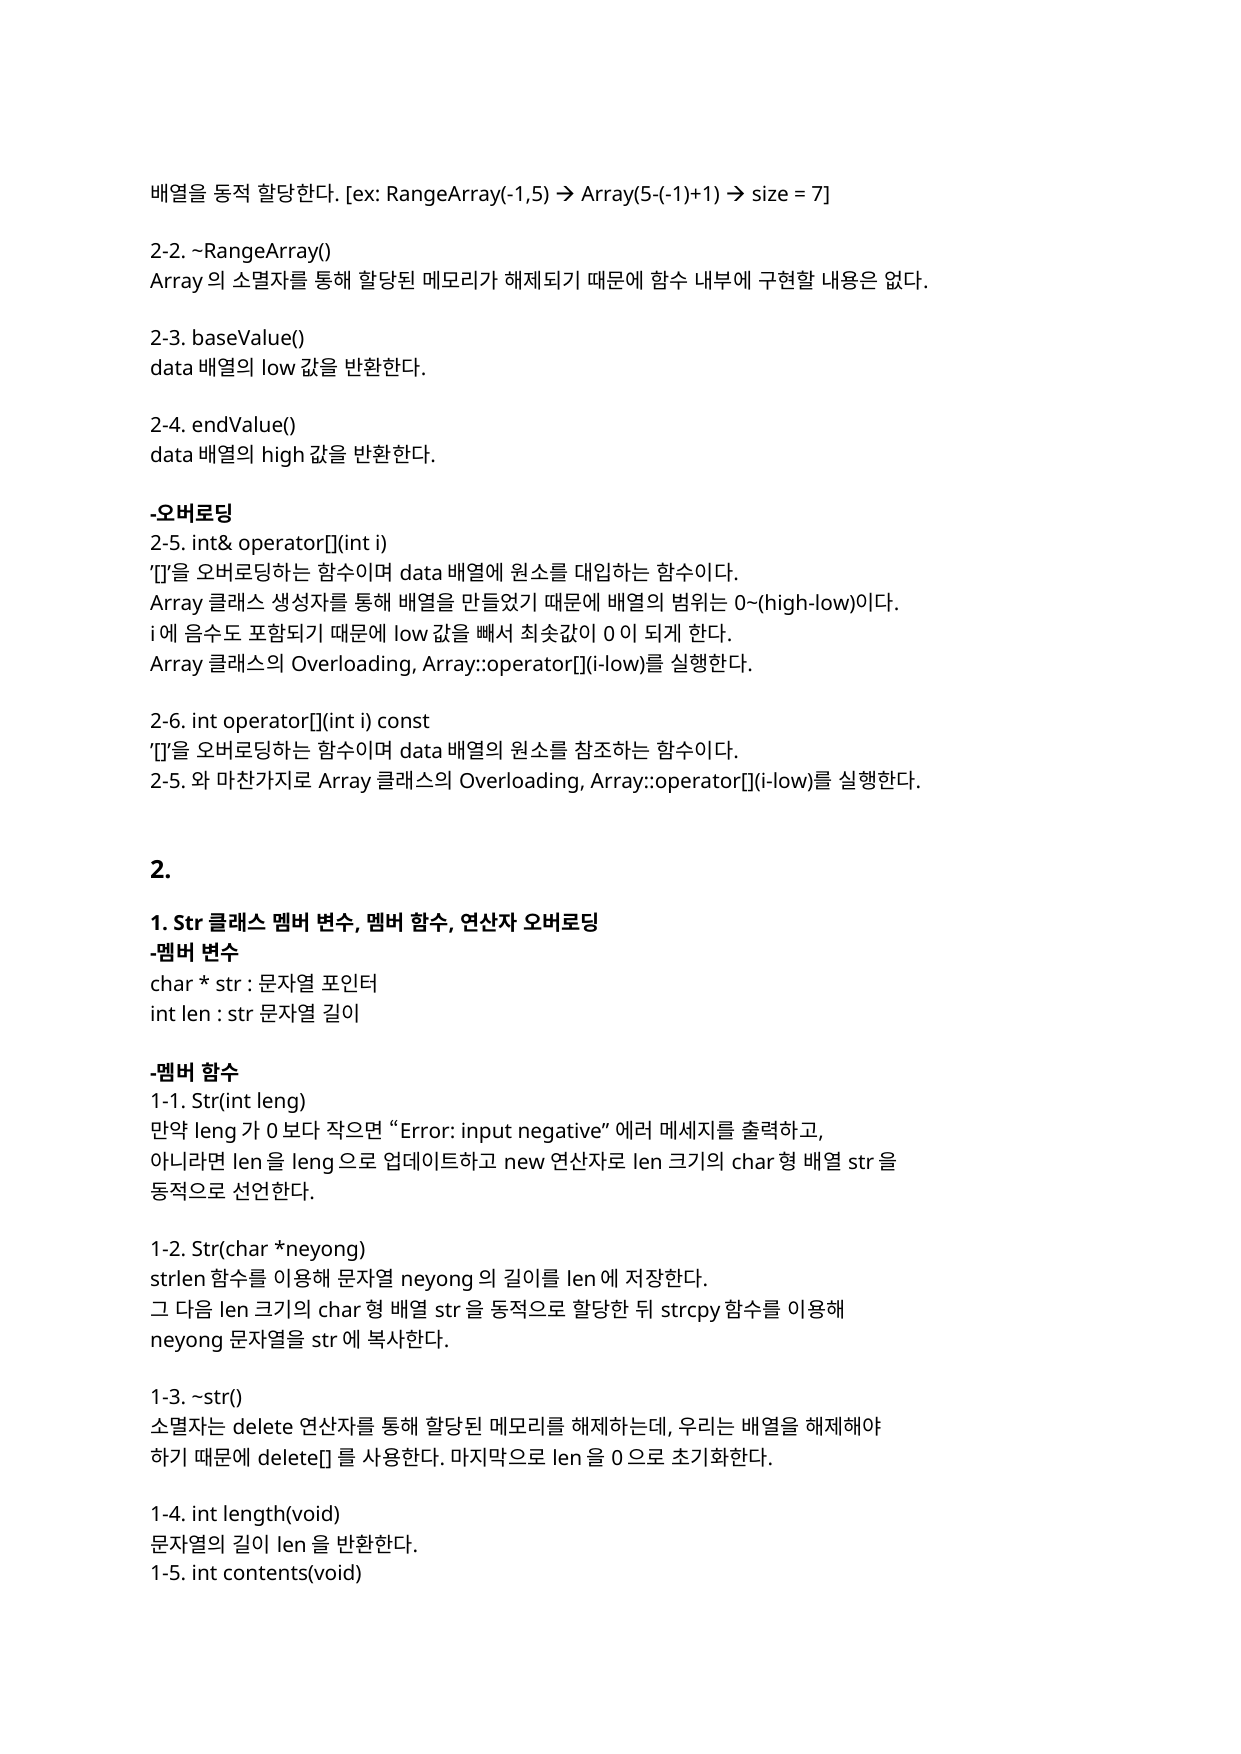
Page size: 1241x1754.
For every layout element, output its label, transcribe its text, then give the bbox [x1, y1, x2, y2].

text ’[]’을 오버로딩하는 함수이며 data배열의 원소를 참조하는 함수이다. [150, 734, 1090, 765]
text 1-4. int length(void) [150, 1499, 1090, 1528]
text -멤버 함수 [150, 1056, 1090, 1086]
text 1-2. Str(char *neyong) [150, 1234, 1090, 1263]
text 동적으로 선언한다. [150, 1175, 1090, 1206]
text data배열의 high값을 반환한다. [150, 439, 1090, 469]
text 2-3. baseValue() [150, 323, 1090, 352]
text 1. Str 클래스 멤버 변수, 멤버 함수, 연산자 오버로딩 [150, 906, 1090, 937]
text 2-5. int& operator[](int i) [150, 528, 1090, 556]
text 소멸자는 delete 연산자를 통해 할당된 메모리를 해제하는데, 우리는 배열을 해제해야 [150, 1410, 1090, 1441]
text 2-5. 와 마찬가지로 Array 클래스의 Overloading, Array::operator[](i-low)를 실행한다. [150, 765, 1090, 795]
text strlen함수를 이용해 문자열 neyong의 길이를 len에 저장한다. [150, 1263, 1090, 1293]
text int len : str 문자열 길이 [150, 997, 1090, 1028]
text Array의 소멸자를 통해 할당된 메모리가 해제되기 때문에 함수 내부에 구현할 내용은 없다. [150, 264, 1090, 295]
text 1-1. Str(int leng) [150, 1086, 1090, 1115]
text -오버로딩 [150, 497, 1090, 528]
text 문자열의 길이 len을 반환한다. [150, 1528, 1090, 1558]
text 하기 때문에 delete[] 를 사용한다. 마지막으로 len을 0으로 초기화한다. [150, 1441, 1090, 1471]
text 아니라면 len을 leng으로 업데이트하고 new 연산자로 len 크기의 char형 배열 str을 [150, 1145, 1090, 1175]
text neyong 문자열을 str에 복사한다. [150, 1323, 1090, 1353]
text 2. [150, 852, 1090, 886]
text 1-5. int contents(void) [150, 1558, 1090, 1587]
text 1-3. ~str() [150, 1382, 1090, 1410]
text 2-2. ~RangeArray() [150, 236, 1090, 264]
text 만약 leng가 0보다 작으면 “Error: input negative” 에러 메세지를 출력하고, [150, 1115, 1090, 1145]
text 그 다음 len 크기의 char형 배열 str을 동적으로 할당한 뒤 strcpy함수를 이용해 [150, 1293, 1090, 1323]
text Array 클래스 생성자를 통해 배열을 만들었기 때문에 배열의 범위는 0~(high-low)이다. [150, 587, 1090, 617]
text i에 음수도 포함되기 때문에 low값을 빼서 최솟값이 0이 되게 한다. [150, 617, 1090, 647]
text data배열의 low값을 반환한다. [150, 352, 1090, 382]
text 2-4. endValue() [150, 410, 1090, 439]
text ’[]’을 오버로딩하는 함수이며 data배열에 원소를 대입하는 함수이다. [150, 556, 1090, 587]
text 2-6. int operator[](int i) const [150, 706, 1090, 734]
text -멤버 변수 [150, 937, 1090, 967]
text Array 클래스의 Overloading, Array::operator[](i-low)를 실행한다. [150, 647, 1090, 677]
text char * str : 문자열 포인터 [150, 967, 1090, 997]
text 배열을 동적 할당한다. [ex: RangeArray(-1,5) Array(5-(-1)+1) size = 7] [150, 177, 1090, 207]
